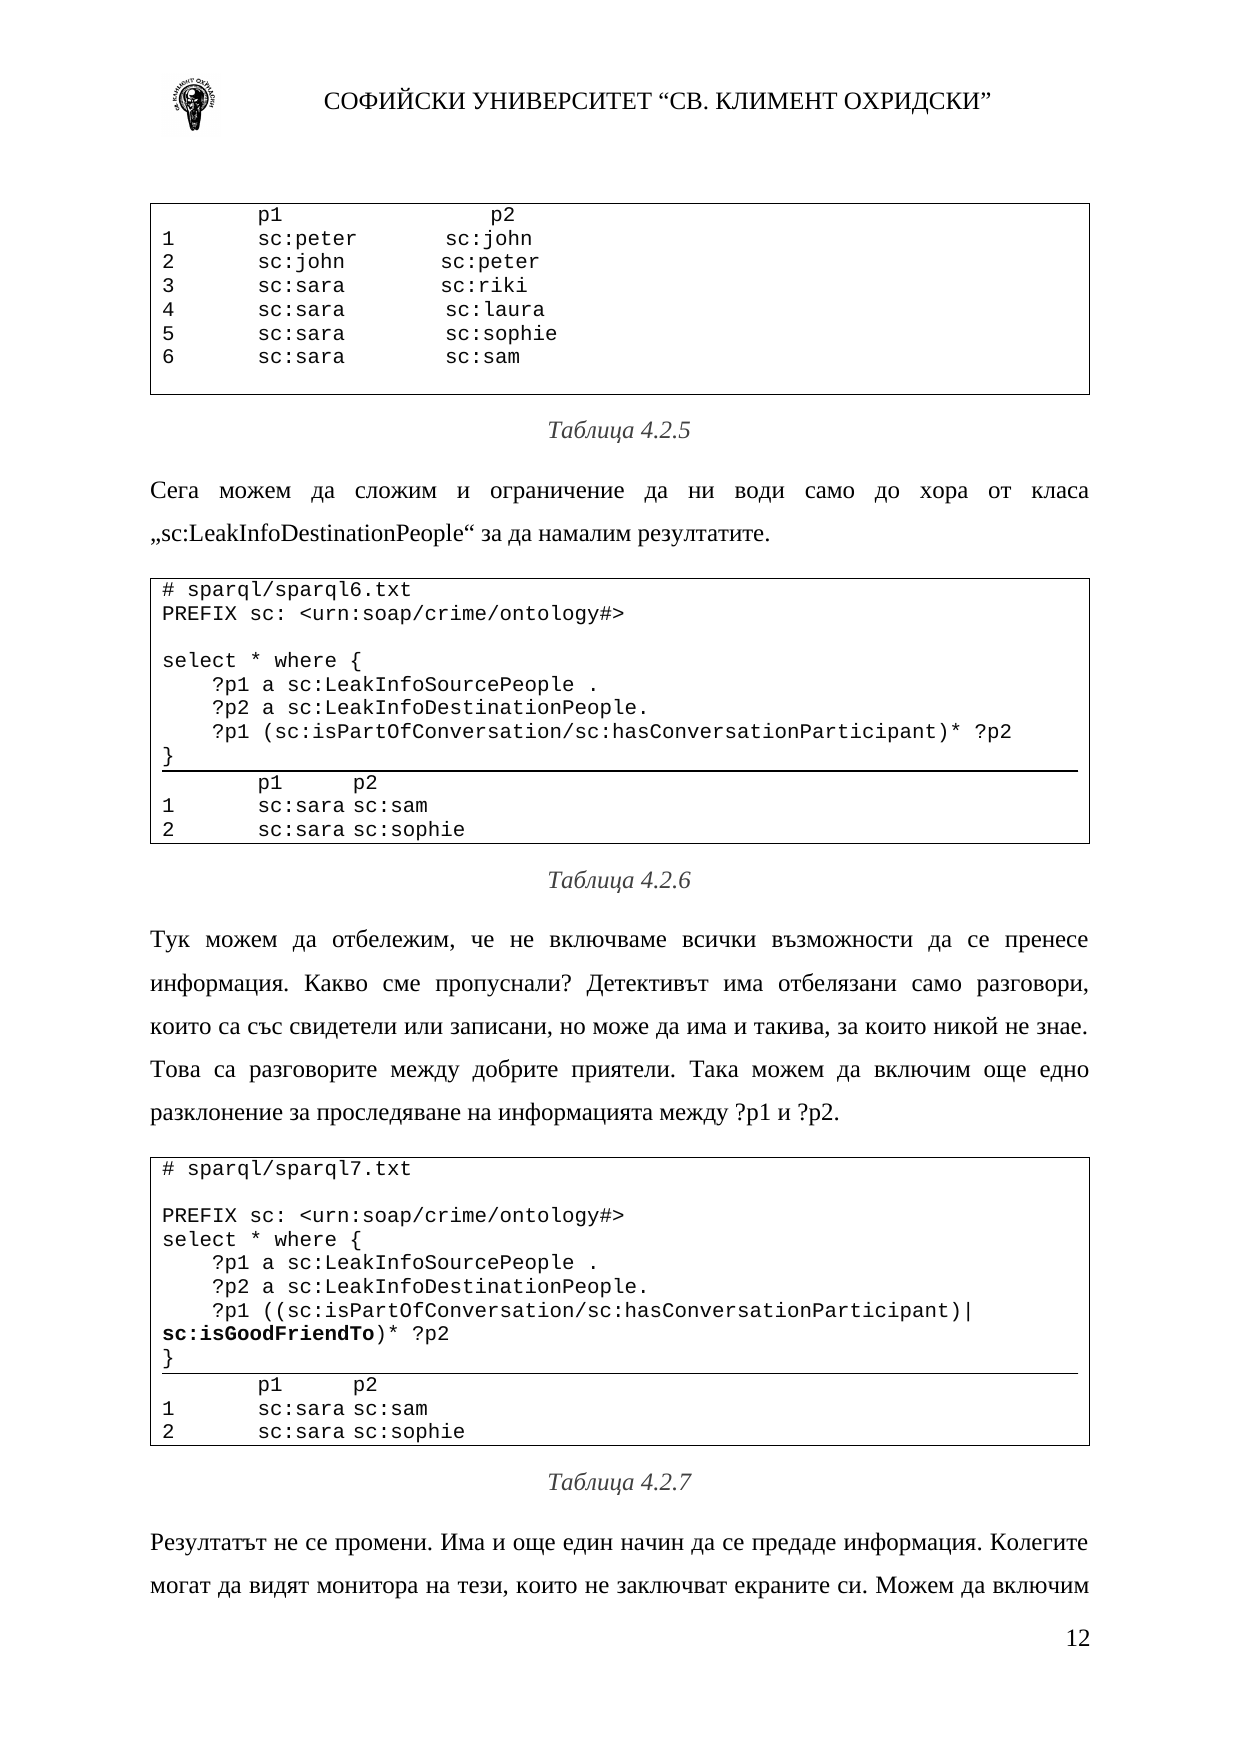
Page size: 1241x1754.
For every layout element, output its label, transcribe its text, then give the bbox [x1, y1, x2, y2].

picture [161, 73, 222, 137]
text Таблица 4.2.6 [240, 865, 1000, 893]
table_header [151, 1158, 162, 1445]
text Таблица 4.2.7 [240, 1467, 1000, 1496]
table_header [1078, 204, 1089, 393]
text Тук можем да отбележим, че не включваме всички възможности да се пренесе информация. Какво сме пропуснали? Детективът има отбелязани само разговори, които са със свидетели или записани, но може да има и такива, за които никой не знае. Това са разговорите между добрите приятели. Така можем да включим още едно разклонение за проследяване на информацията между ?p1 и ?p2. [150, 924, 1090, 1126]
text Сега можем да сложим и ограничение да ни води само до хора от класа „sc:LeakInfoDestinationPeople“ за да намалим резултатите. [150, 475, 1090, 547]
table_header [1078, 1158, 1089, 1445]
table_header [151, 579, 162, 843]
text Таблица 4.2.5 [240, 415, 1000, 444]
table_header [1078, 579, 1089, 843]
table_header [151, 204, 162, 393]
